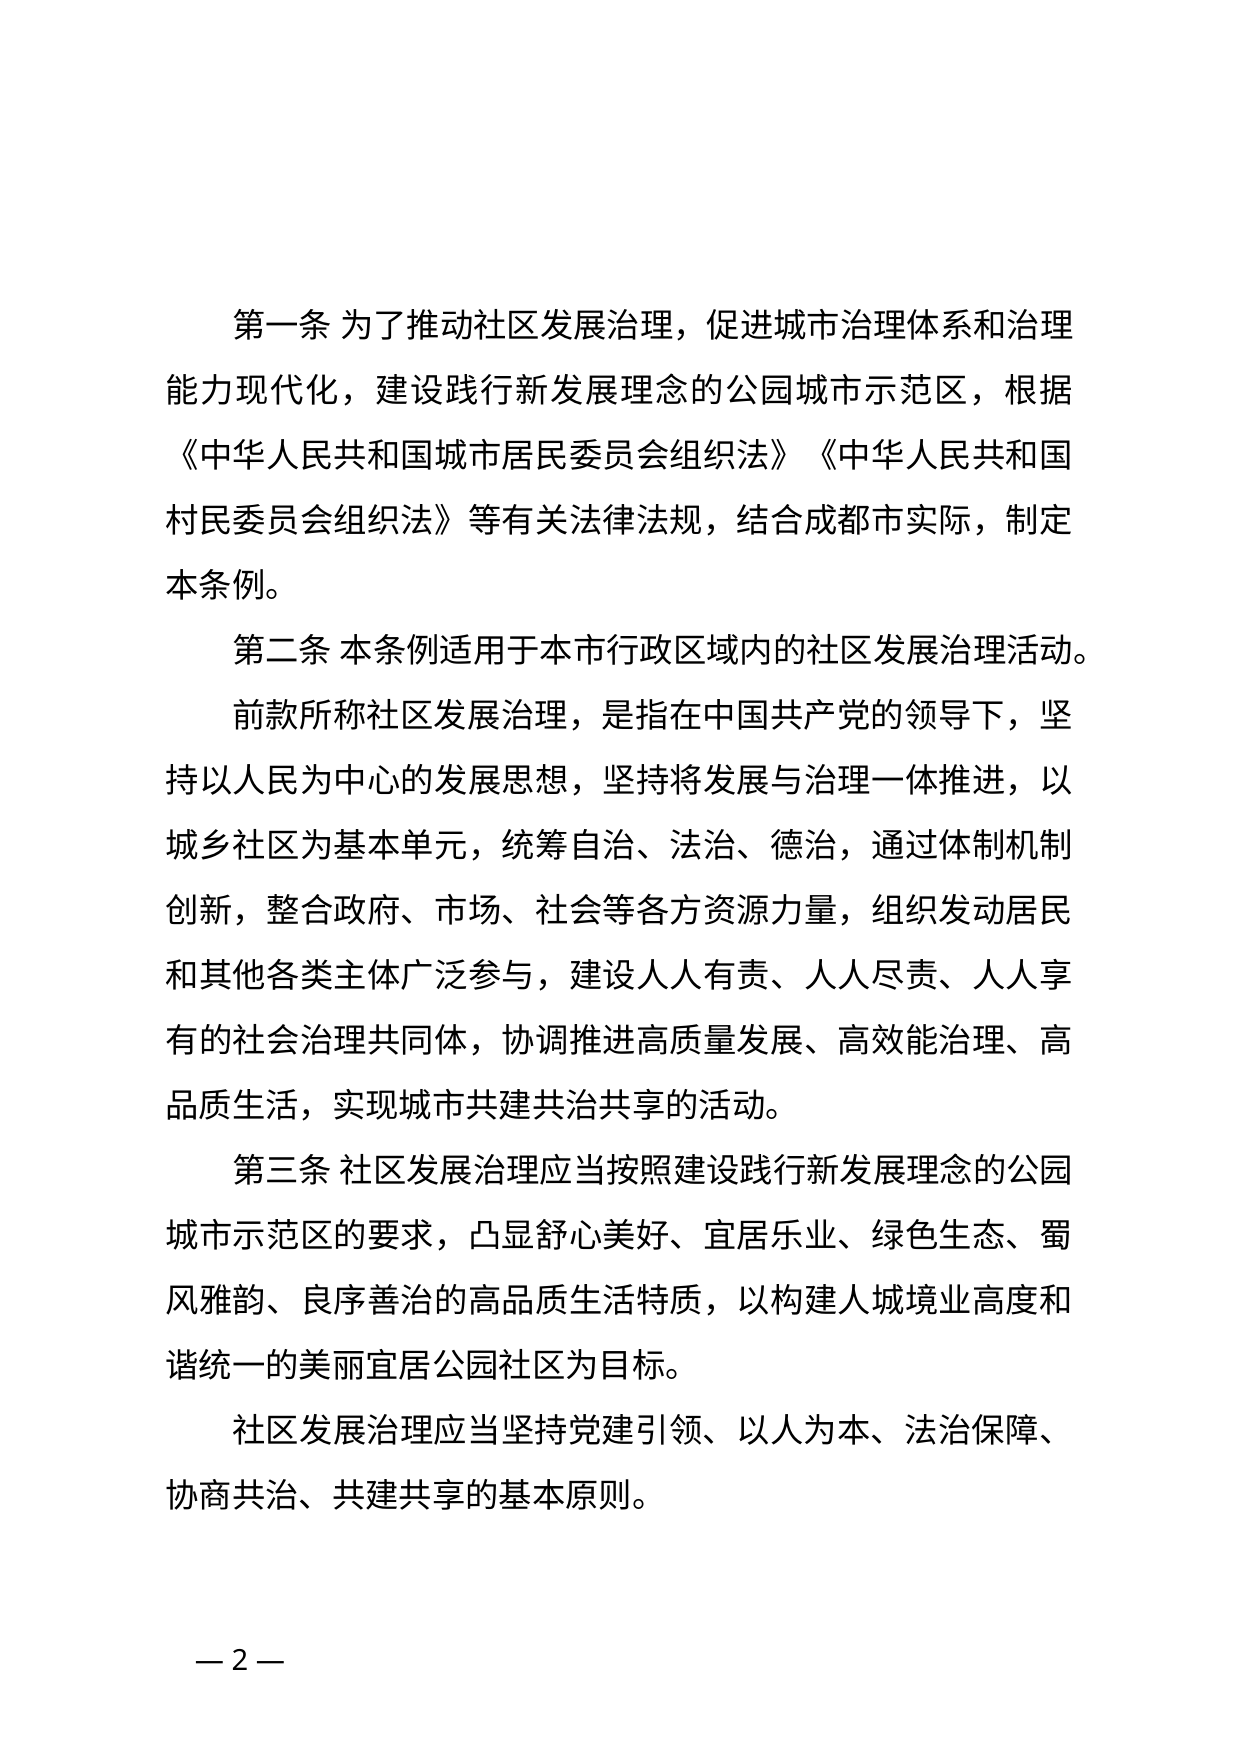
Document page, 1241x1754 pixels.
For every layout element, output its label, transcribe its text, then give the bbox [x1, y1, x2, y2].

text 第一条 为了推动社区发展治理，促进城市治理体系和治理能力现代化，建设践行新发展理念的公园城市示范区，根据《中华人民共和国城市居民委员会组织法》《中华人民共和国村民委员会组织法》等有关法律法规，结合成都市实际，制定本条例。 [165, 291, 1075, 616]
text 社区发展治理应当坚持党建引领、以人为本、法治保障、协商共治、共建共享的基本原则。 [165, 1396, 1075, 1526]
text 第三条 社区发展治理应当按照建设践行新发展理念的公园城市示范区的要求，凸显舒心美好、宜居乐业、绿色生态、蜀风雅韵、良序善治的高品质生活特质，以构建人城境业高度和谐统一的美丽宜居公园社区为目标。 [165, 1136, 1075, 1396]
text 第二条 本条例适用于本市行政区域内的社区发展治理活动。 [165, 616, 1075, 681]
text 前款所称社区发展治理，是指在中国共产党的领导下，坚持以人民为中心的发展思想，坚持将发展与治理一体推进，以城乡社区为基本单元，统筹自治、法治、德治，通过体制机制创新，整合政府、市场、社会等各方资源力量，组织发动居民和其他各类主体广泛参与，建设人人有责、人人尽责、人人享有的社会治理共同体，协调推进高质量发展、高效能治理、高品质生活，实现城市共建共治共享的活动。 [165, 681, 1075, 1136]
